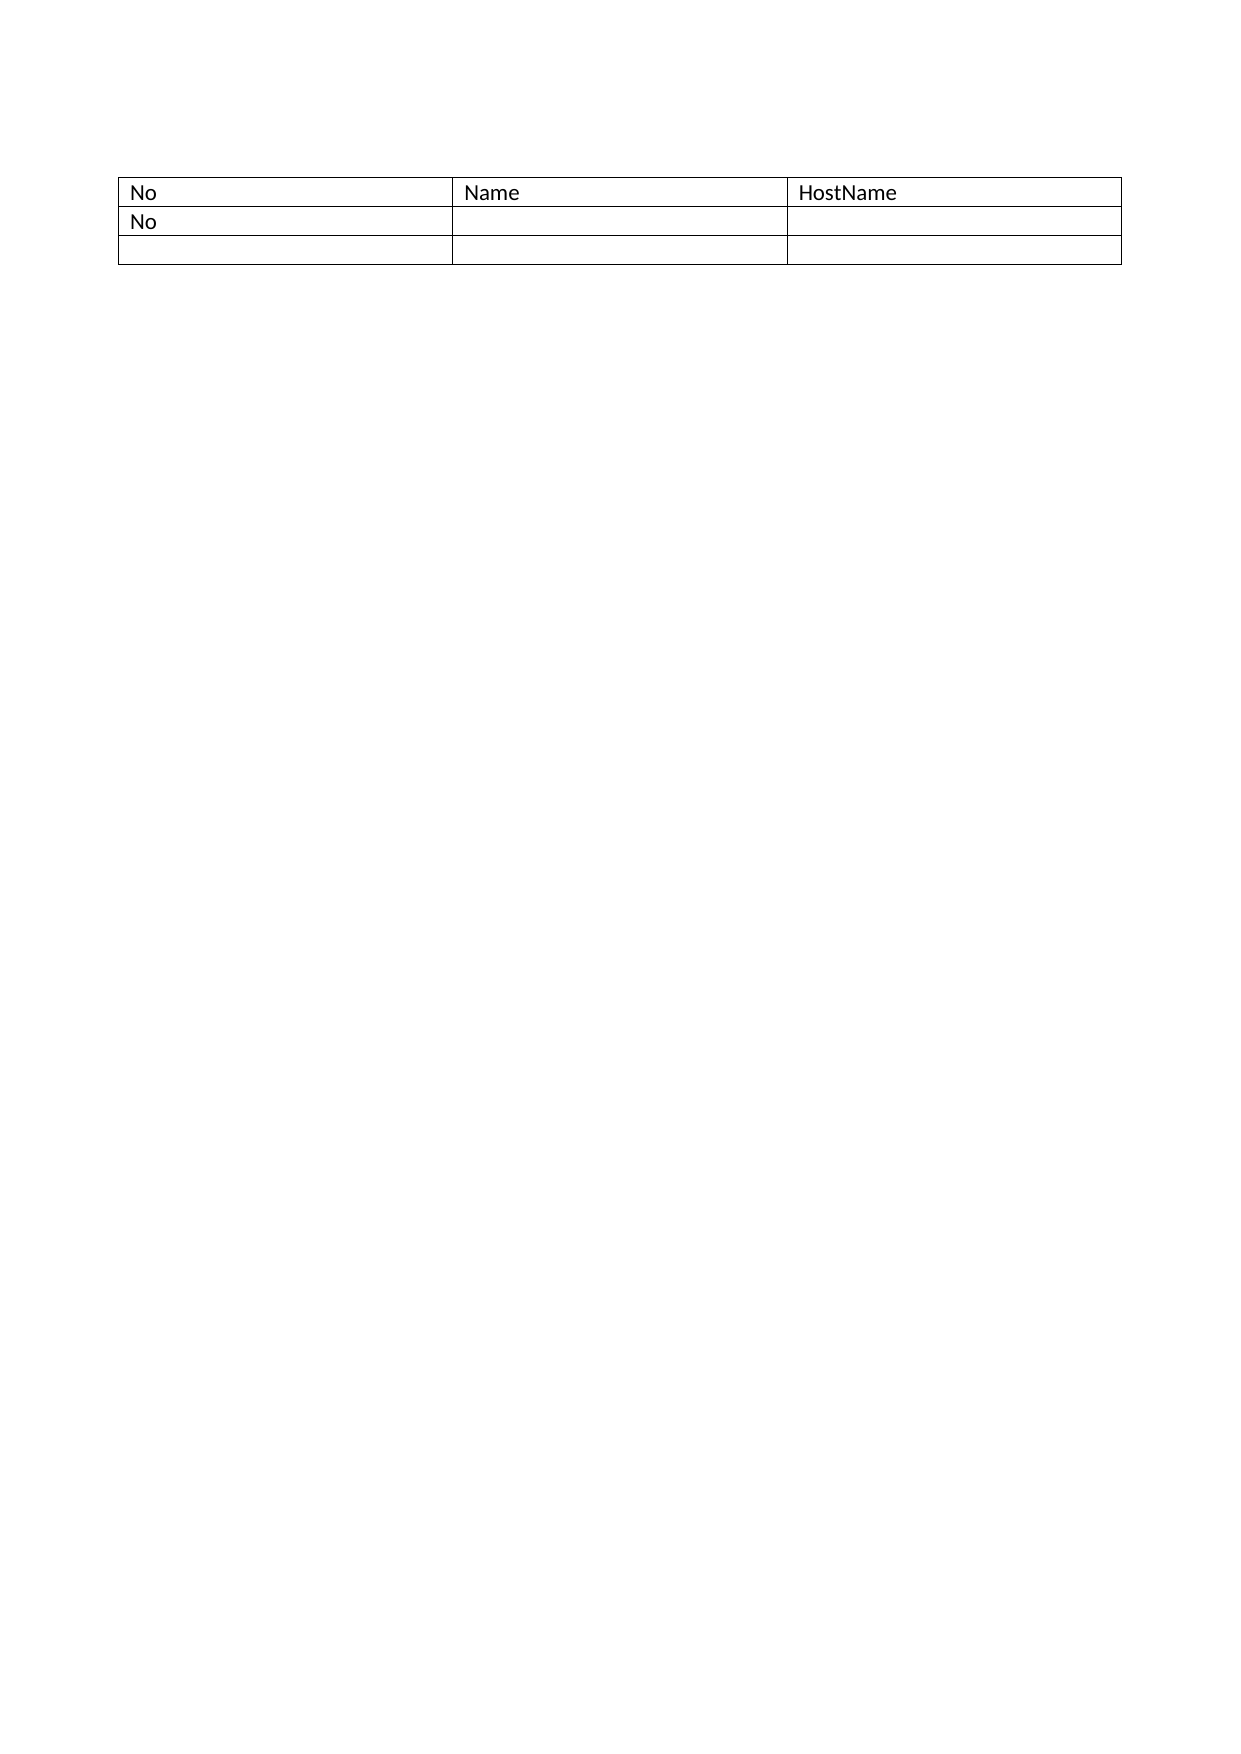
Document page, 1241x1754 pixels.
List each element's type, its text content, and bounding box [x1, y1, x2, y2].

table_cell [119, 236, 452, 264]
table_header No [119, 178, 452, 206]
table_cell [788, 236, 1121, 264]
table_header Name [453, 178, 787, 206]
table_cell [453, 236, 787, 264]
table_header HostName [788, 178, 1121, 206]
